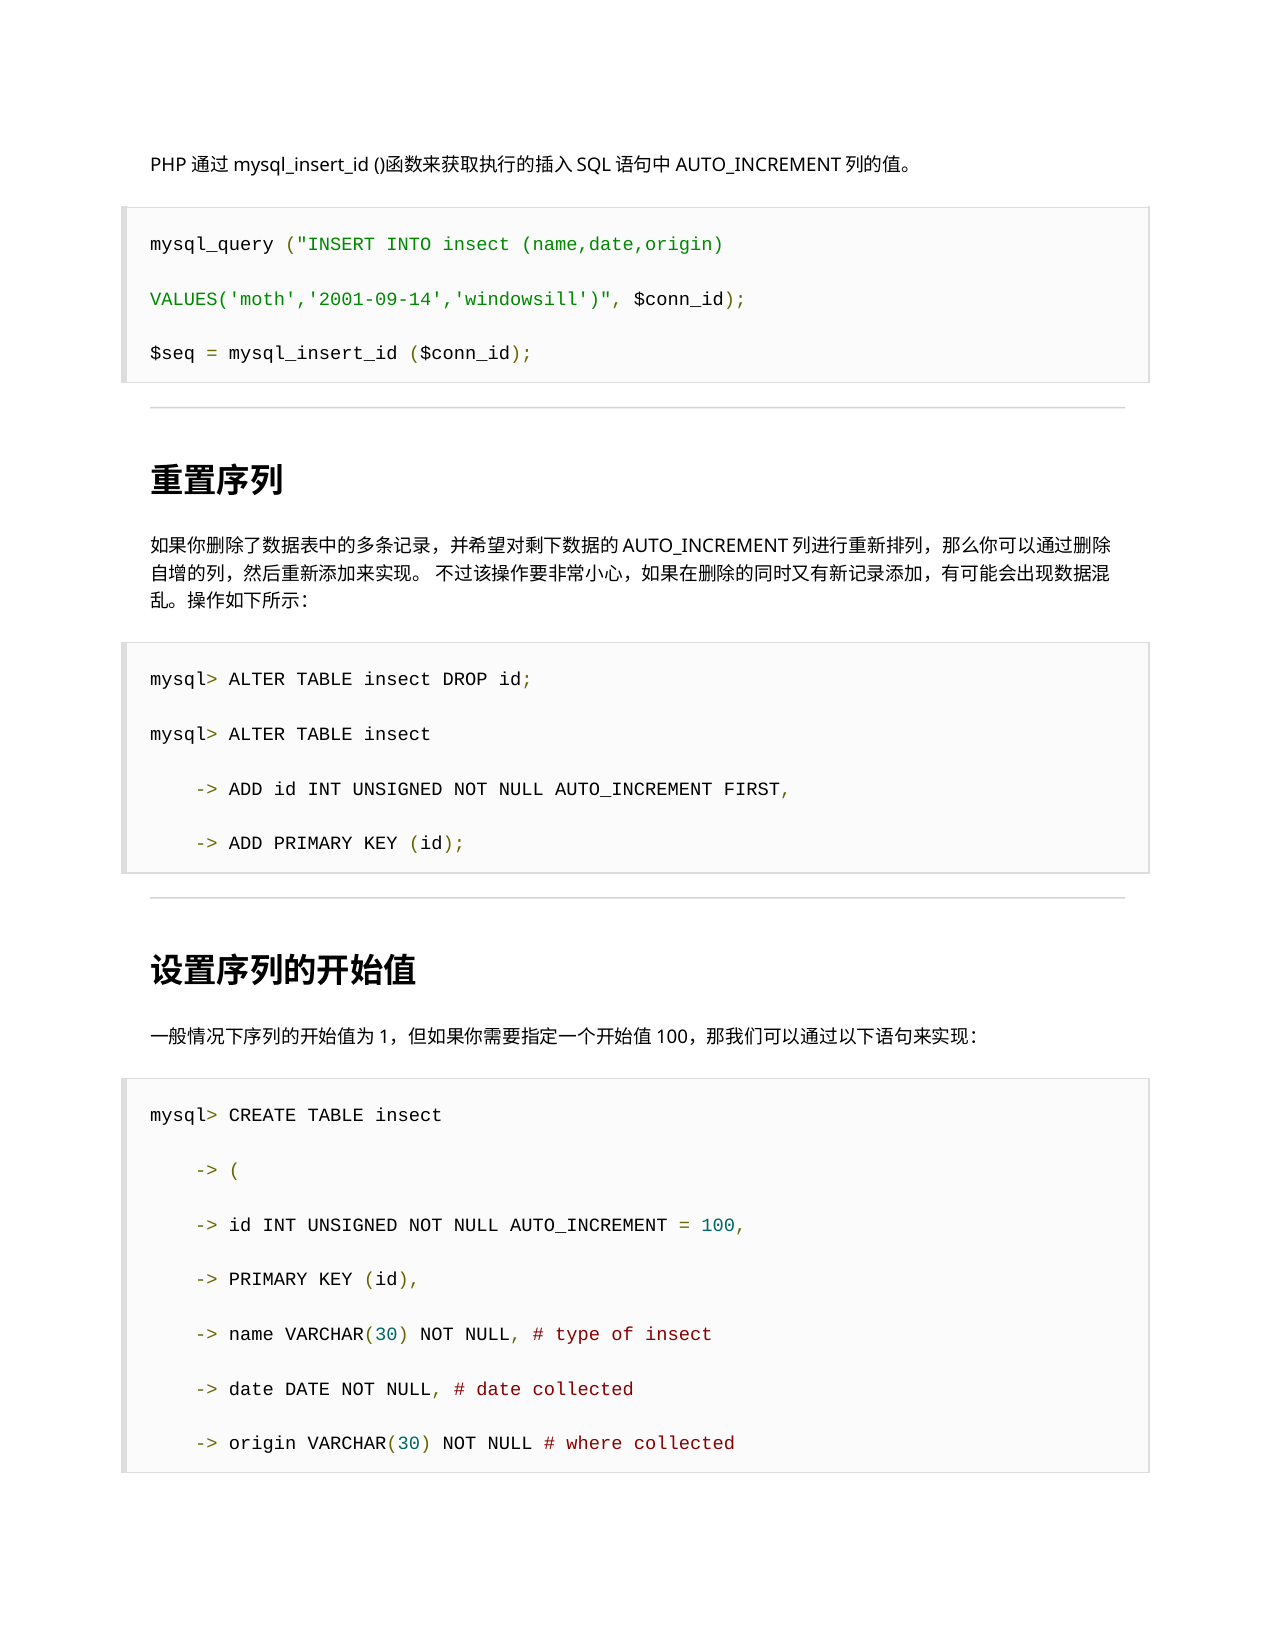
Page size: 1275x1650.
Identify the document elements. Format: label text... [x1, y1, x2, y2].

text mysql> CREATE TABLE insect [127, 1079, 1148, 1127]
text $seq = mysql_insert_id ($conn_id); [127, 316, 1148, 382]
text 如果你删除了数据表中的多条记录，并希望对剩下数据的AUTO_INCREMENT列进行重新排列，那么你可以通过删除自增的列，然后重新添加来实现。 不过该操作要非常小心，如果在删除的同时又有新记录添加，有可能会出现数据混乱。操作如下所示： [150, 531, 1125, 613]
text -> PRIMARY KEY (id), [127, 1242, 1148, 1291]
text mysql_query ("INSERT INTO insect (name,date,origin) [127, 208, 1148, 256]
text -> name VARCHAR(30) NOT NULL, # type of insect [127, 1296, 1148, 1346]
text -> id INT UNSIGNED NOT NULL AUTO_INCREMENT = 100, [127, 1187, 1148, 1237]
text mysql> ALTER TABLE insect [127, 697, 1148, 746]
text -> origin VARCHAR(30) NOT NULL # where collected [127, 1406, 1148, 1472]
subtitle 设置序列的开始值 [150, 944, 1125, 992]
subtitle 重置序列 [150, 454, 1125, 502]
text PHP 通过 mysql_insert_id ()函数来获取执行的插入SQL语句中 AUTO_INCREMENT列的值。 [150, 150, 1125, 177]
text -> ( [127, 1132, 1148, 1182]
text -> date DATE NOT NULL, # date collected [127, 1351, 1148, 1401]
text -> ADD id INT UNSIGNED NOT NULL AUTO_INCREMENT FIRST, [127, 751, 1148, 801]
text VALUES('moth','2001-09-14','windowsill')", $conn_id); [127, 261, 1148, 311]
text 一般情况下序列的开始值为1，但如果你需要指定一个开始值100，那我们可以通过以下语句来实现： [150, 1021, 1125, 1048]
text mysql> ALTER TABLE insect DROP id; [127, 643, 1148, 691]
text -> ADD PRIMARY KEY (id); [127, 806, 1148, 872]
